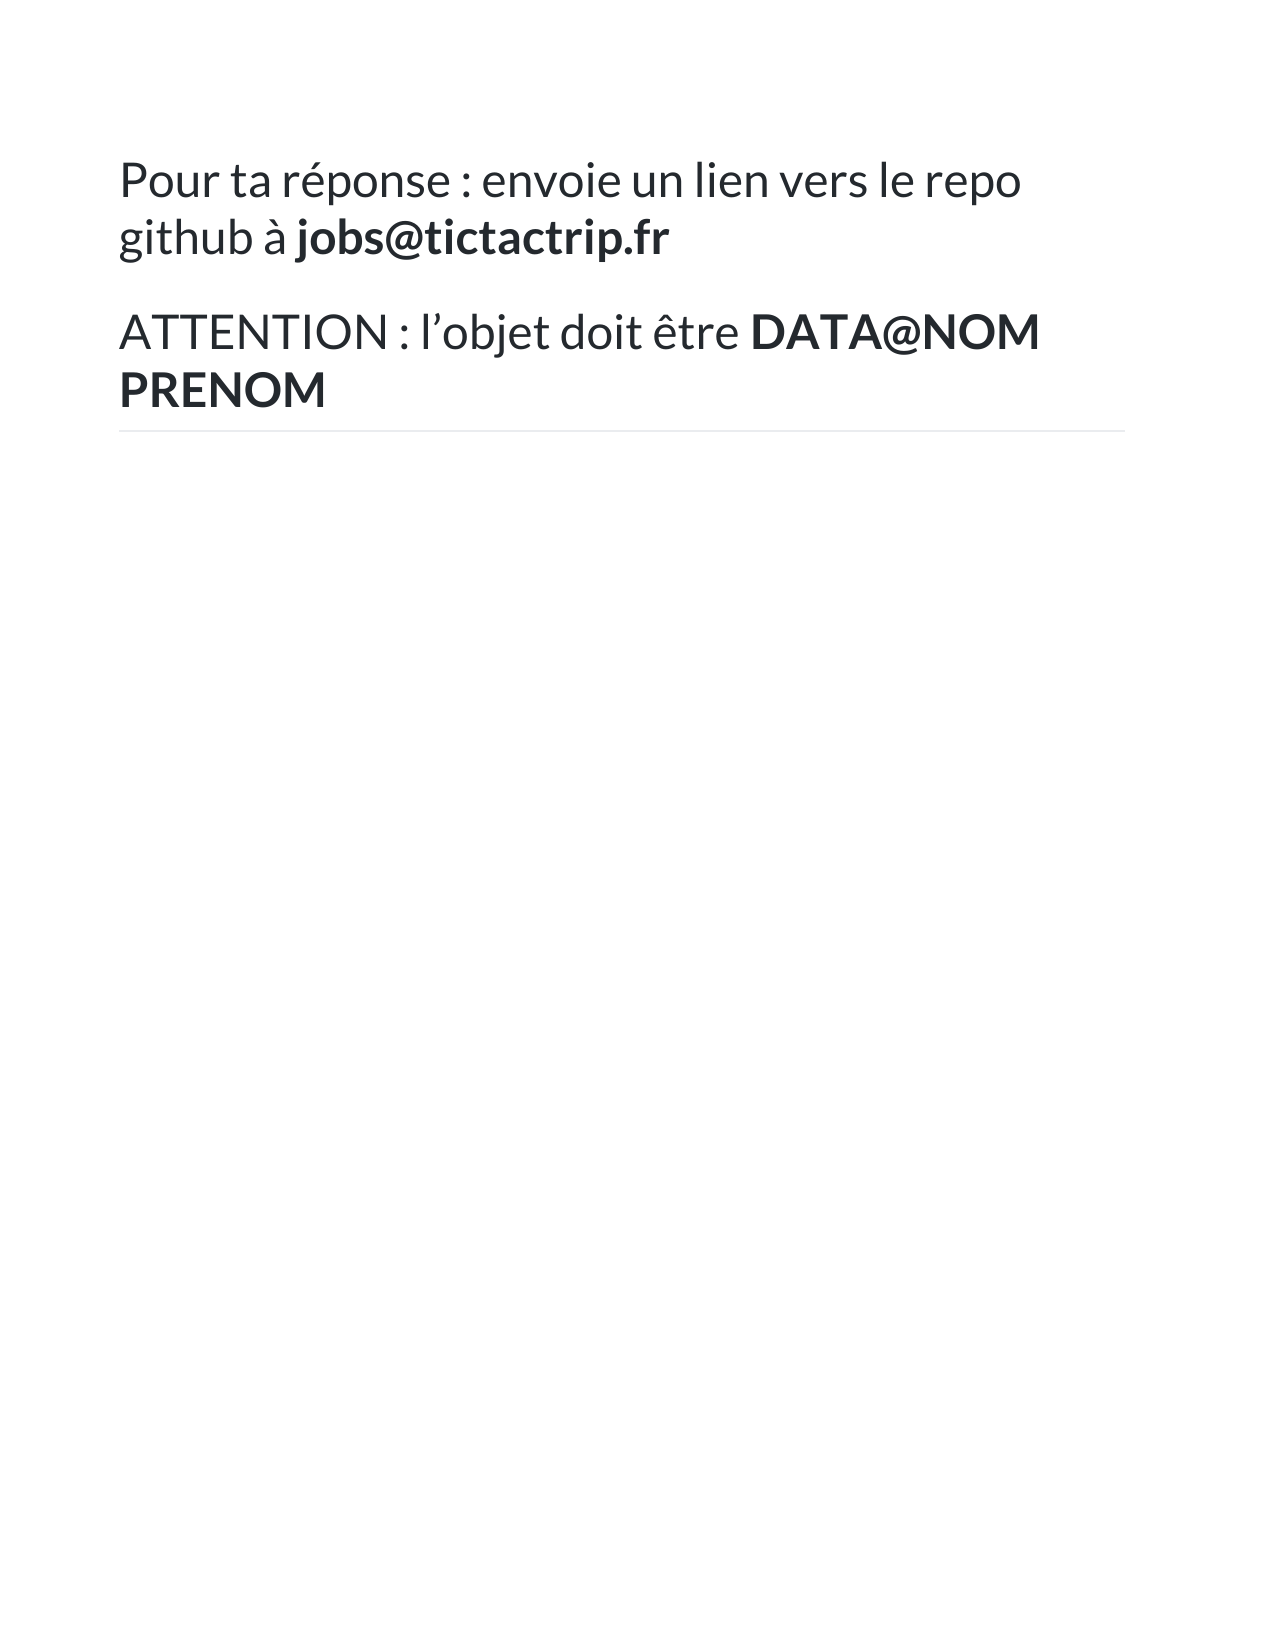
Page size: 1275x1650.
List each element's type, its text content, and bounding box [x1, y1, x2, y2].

subtitle Pour ta réponse : envoie un lien vers le repo github à jobs@tictactrip.fr [119, 150, 1125, 265]
subtitle ATTENTION : l’objet doit être DATA@NOM PRENOM [119, 302, 1125, 430]
